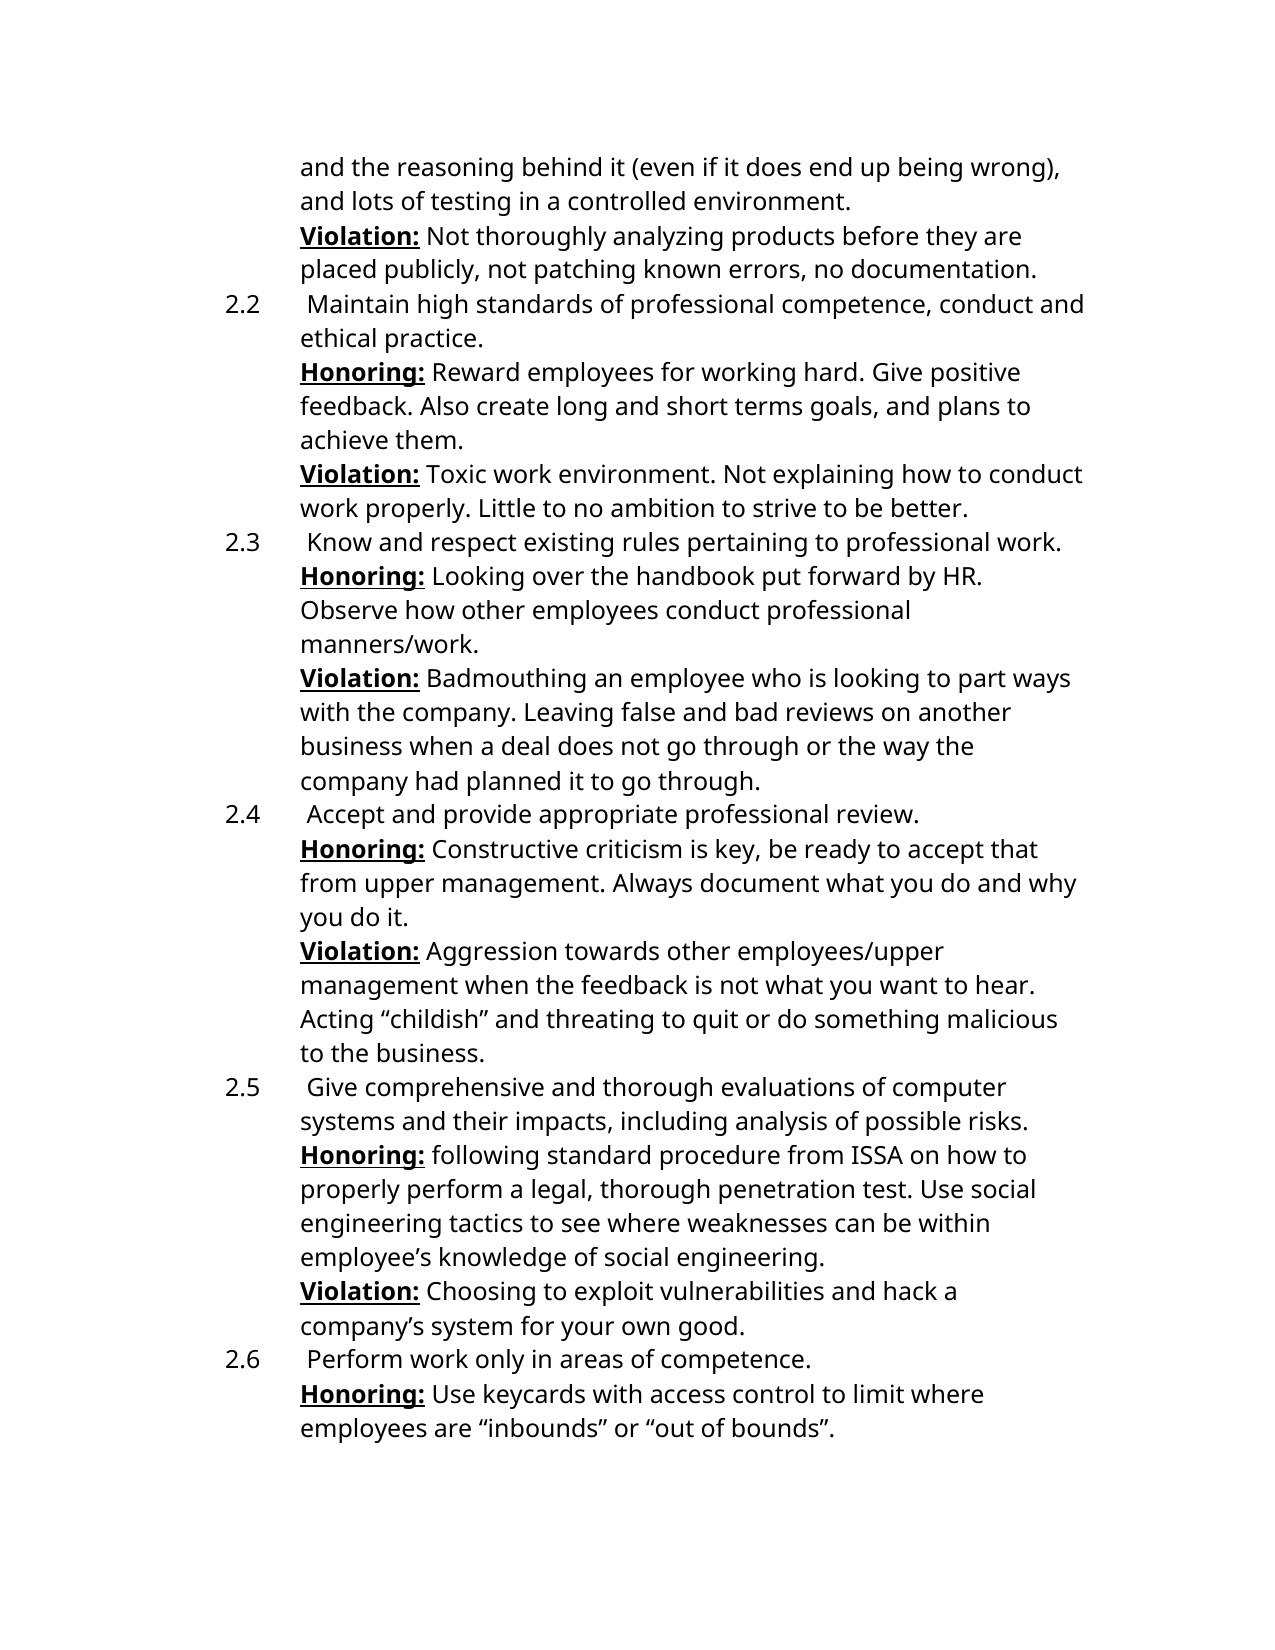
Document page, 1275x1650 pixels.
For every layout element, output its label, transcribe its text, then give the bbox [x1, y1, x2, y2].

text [300, 150, 1087, 218]
text Violation: Toxic work environment. Not explaining how to conduct work properly. Little to no ambition to strive to be better. [300, 457, 1087, 525]
list Know and respect existing rules pertaining to professional work. [225, 525, 1087, 559]
text Honoring: following standard procedure from ISSA on how to properly perform a legal, thorough penetration test. Use social engineering tactics to see where weaknesses can be within employee’s knowledge of social engineering. [300, 1138, 1087, 1274]
text Violation: Choosing to exploit vulnerabilities and hack a company’s system for your own good. [300, 1274, 1087, 1342]
list Perform work only in areas of competence. [225, 1342, 1087, 1376]
text Honoring: Looking over the handbook put forward by HR. Observe how other employees conduct professional manners/work. [300, 559, 1087, 661]
text Violation: Badmouthing an employee who is looking to part ways with the company. Leaving false and bad reviews on another business when a deal does not go through or the way the company had planned it to go through. [300, 661, 1087, 797]
text Honoring: Reward employees for working hard. Give positive feedback. Also create long and short terms goals, and plans to achieve them. [300, 354, 1087, 457]
list Accept and provide appropriate professional review. [225, 797, 1087, 831]
text Violation: Aggression towards other employees/upper management when the feedback is not what you want to hear. Acting “childish” and threating to quit or do something malicious to the business. [300, 933, 1087, 1070]
text Violation: Not thoroughly analyzing products before they are placed publicly, not patching known errors, no documentation. [300, 218, 1087, 286]
text Honoring: Constructive criticism is key, be ready to accept that from upper management. Always document what you do and why you do it. [300, 831, 1087, 933]
text Honoring: Use keycards with access control to limit where employees are “inbounds” or “out of bounds”. [300, 1376, 1087, 1444]
list Maintain high standards of professional competence, conduct and ethical practice. [225, 286, 1087, 354]
list Give comprehensive and thorough evaluations of computer systems and their impacts, including analysis of possible risks. [225, 1070, 1087, 1138]
